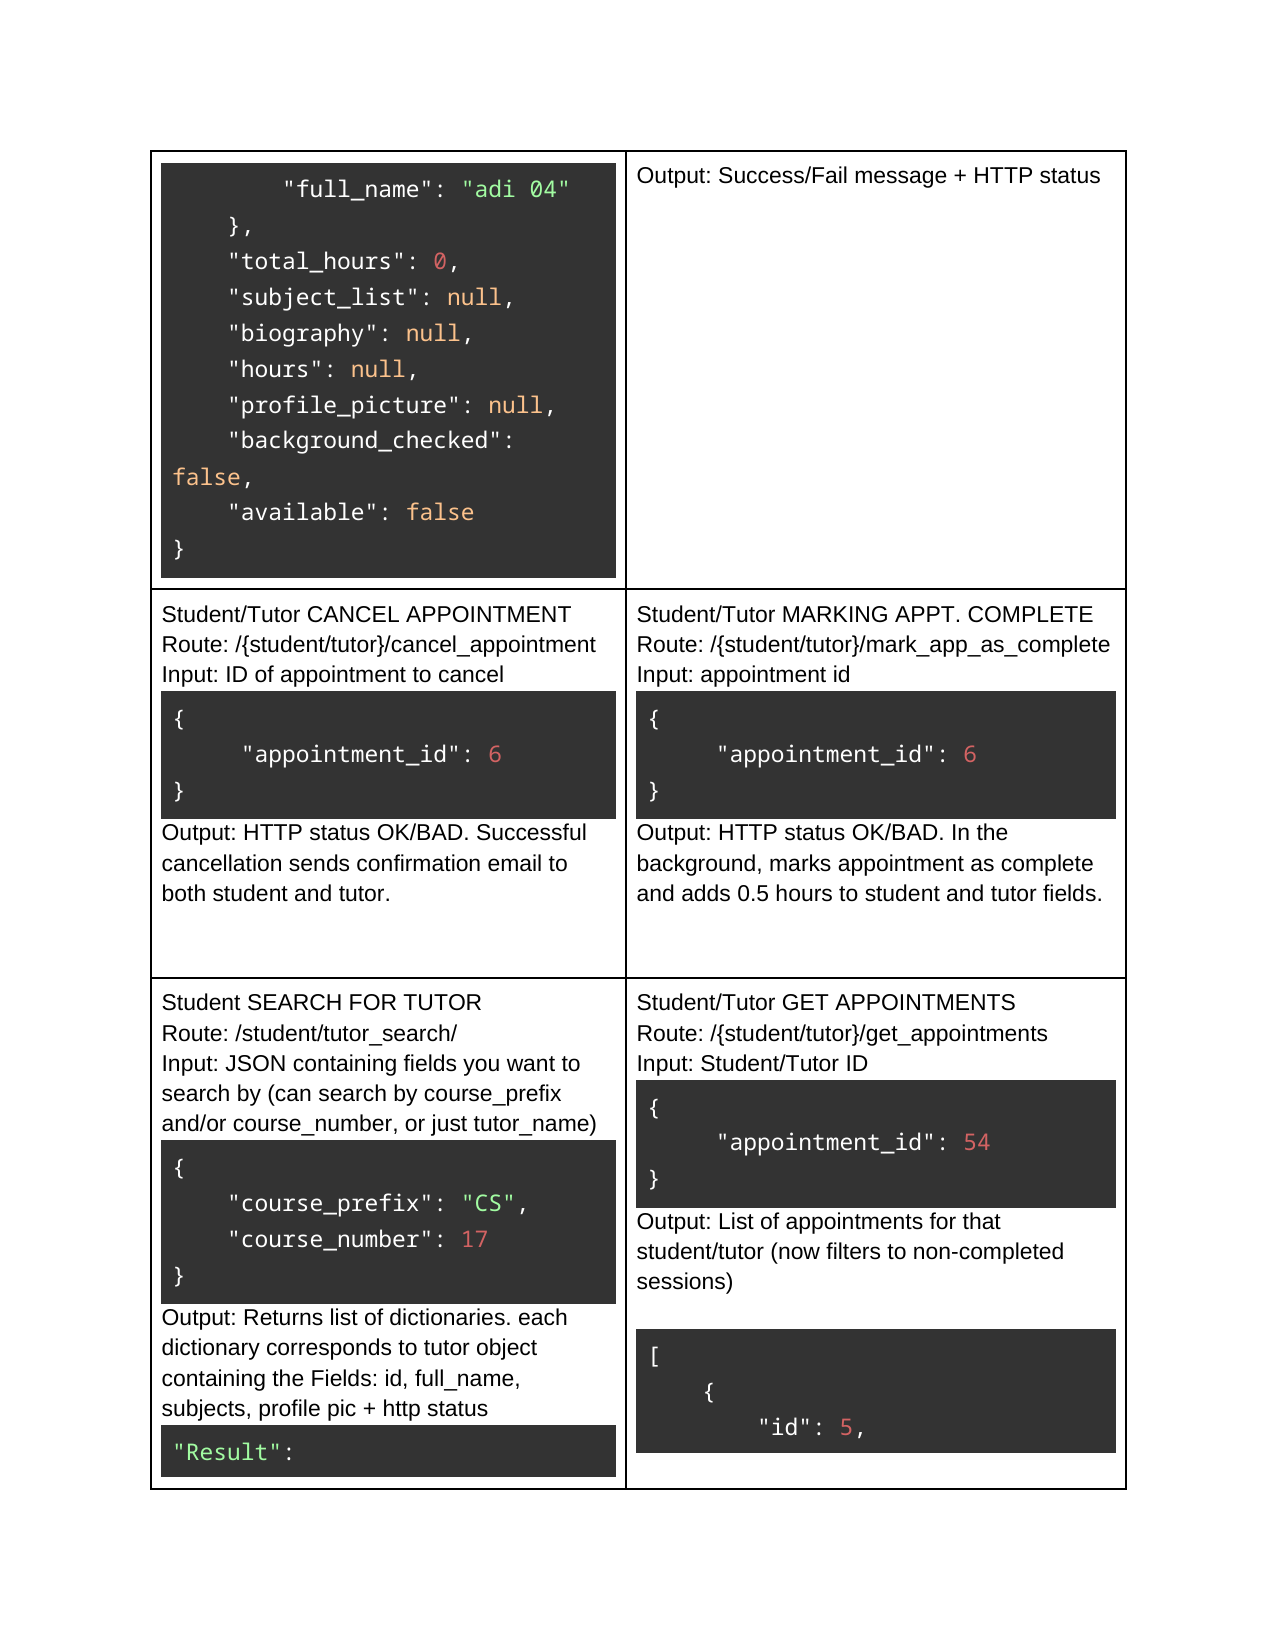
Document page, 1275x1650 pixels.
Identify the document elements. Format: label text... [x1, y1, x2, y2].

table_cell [627, 152, 1125, 588]
table_cell Student/Tutor CANCEL APPOINTMENT Route: /{student/tutor}/cancel_appointment Input: ID of appointment to cancel Output: HTTP status OK/BAD. Successful cancellation sends confirmation email to both student and tutor. [152, 590, 625, 977]
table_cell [627, 979, 1125, 1487]
table_cell Student/Tutor MARKING APPT. COMPLETE Route: /{student/tutor}/mark_app_as_complete Input: appointment id Output: HTTP status OK/BAD. In the background, marks appointment as complete and adds 0.5 hours to student and tutor fields. [627, 590, 1125, 977]
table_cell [152, 979, 625, 1487]
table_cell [152, 152, 625, 588]
